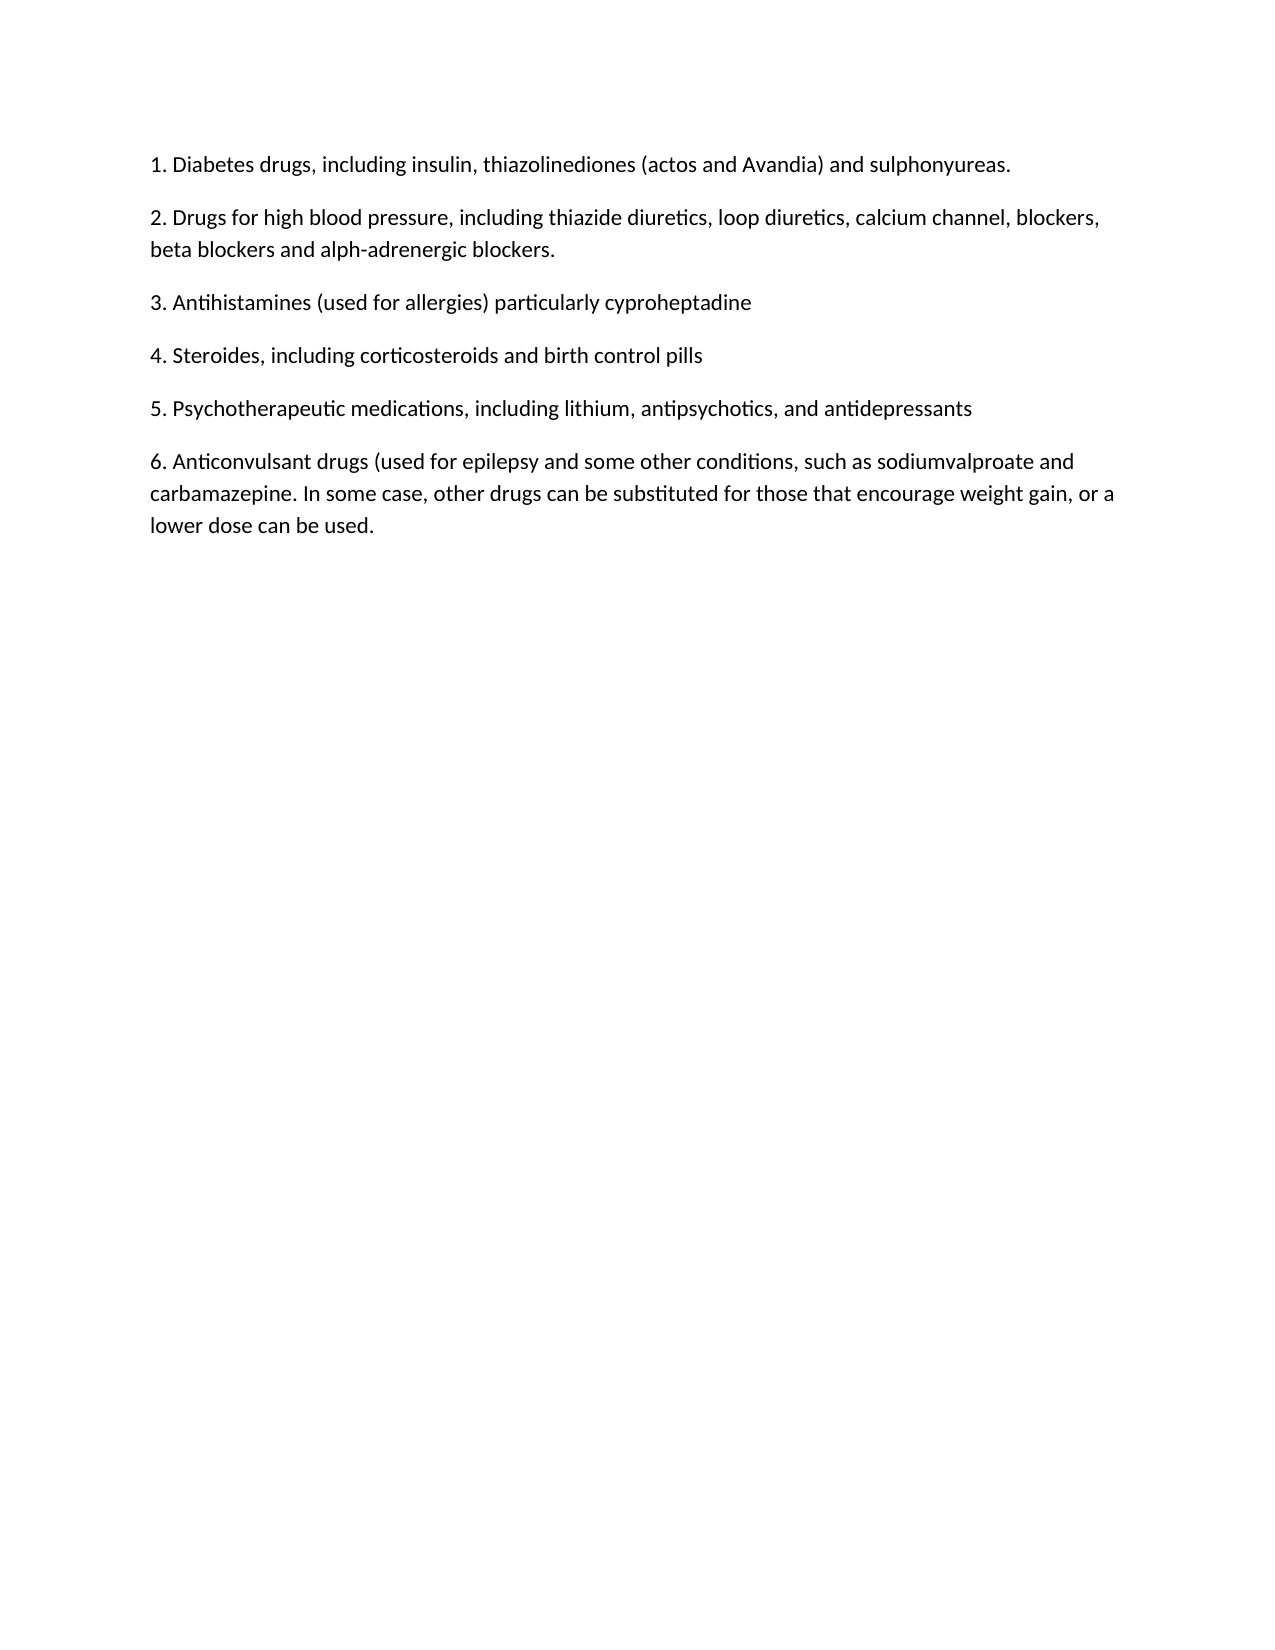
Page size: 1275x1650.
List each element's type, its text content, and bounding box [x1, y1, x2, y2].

text 4. Steroides, including corticosteroids and birth control pills [150, 341, 1125, 369]
text 1. Diabetes drugs, including insulin, thiazolinediones (actos and Avandia) and sulphonyureas. [150, 150, 1125, 178]
text 2. Drugs for high blood pressure, including thiazide diuretics, loop diuretics, calcium channel, blockers, beta blockers and alph-adrenergic blockers. [150, 203, 1125, 263]
text 5. Psychotherapeutic medications, including lithium, antipsychotics, and antidepressants [150, 394, 1125, 422]
text 6. Anticonvulsant drugs (used for epilepsy and some other conditions, such as sodiumvalproate and carbamazepine. In some case, other drugs can be substituted for those that encourage weight gain, or a lower dose can be used. [150, 447, 1125, 540]
text 3. Antihistamines (used for allergies) particularly cyproheptadine [150, 288, 1125, 316]
